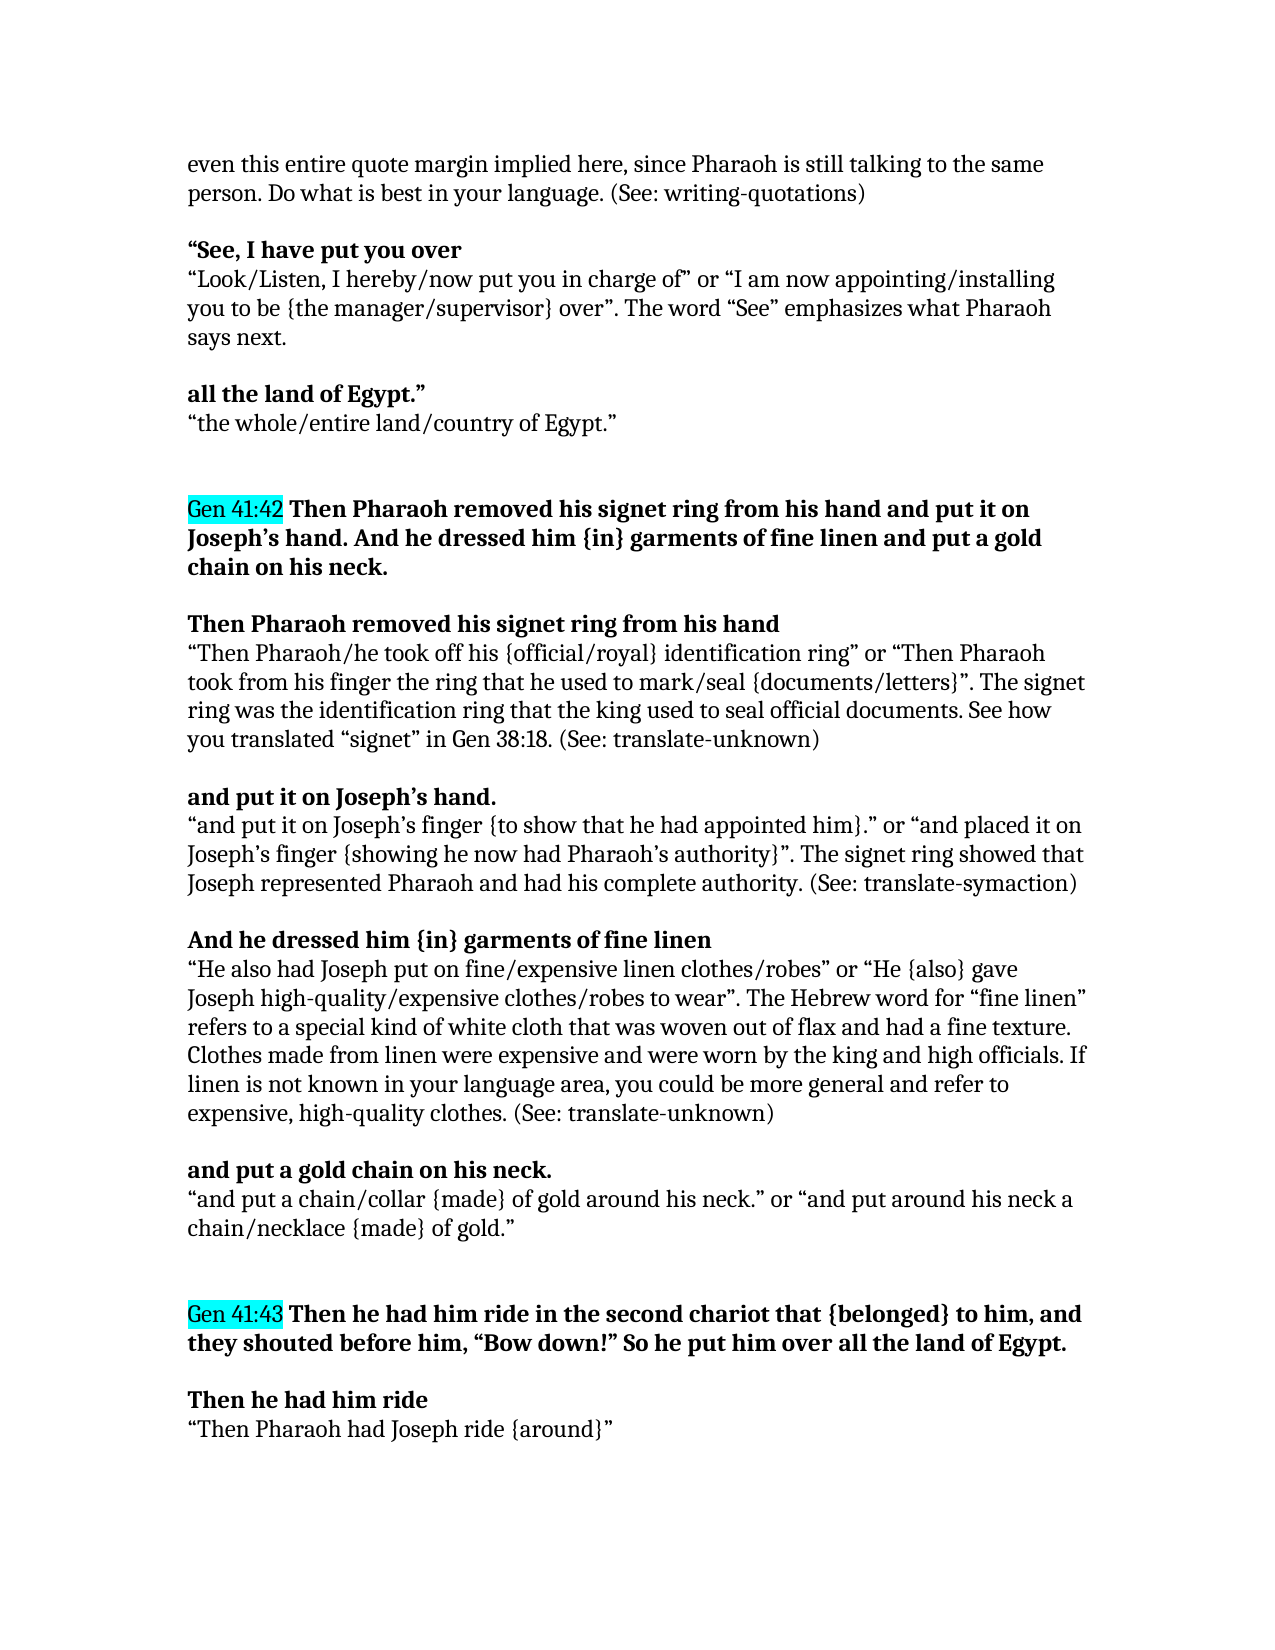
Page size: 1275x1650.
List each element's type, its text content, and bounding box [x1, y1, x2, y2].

text Gen 41:43 Then he had him ride in the second chariot that {belonged} to him, and they shouted before him, “Bow down!” So he put him over all the land of Egypt. [187, 1300, 1087, 1357]
text “and put a chain/collar {made} of gold around his neck.” or “and put around his neck a chain/necklace {made} of gold.” [187, 1185, 1087, 1242]
text and put it on Joseph’s hand. [187, 782, 1087, 811]
text Gen 41:42 Then Pharaoh removed his signet ring from his hand and put it on Joseph’s hand. And he dressed him {in} garments of fine linen and put a gold chain on his neck. [187, 495, 1087, 581]
text and put a gold chain on his neck. [187, 1156, 1087, 1185]
text Then he had him ride [187, 1386, 1087, 1415]
text “and put it on Joseph’s finger {to show that he had appointed him}.” or “and placed it on Joseph’s finger {showing he now had Pharaoh’s authority}”. The signet ring showed that Joseph represented Pharaoh and had his complete authority. (See: translate-symaction) [187, 811, 1087, 897]
text “Then Pharaoh/he took off his {official/royal} identification ring” or “Then Pharaoh took from his finger the ring that he used to mark/seal {documents/letters}”. The signet ring was the identification ring that the king used to seal official documents. See how you translated “signet” in Gen 38:18. (See: translate-unknown) [187, 639, 1087, 754]
text Then Pharaoh removed his signet ring from his hand [187, 610, 1087, 639]
text And he dressed him {in} garments of fine linen [187, 926, 1087, 955]
text “He also had Joseph put on fine/expensive linen clothes/robes” or “He {also} gave Joseph high-quality/expensive clothes/robes to wear”. The Hebrew word for “fine linen” refers to a special kind of white cloth that was woven out of flax and had a fine texture. Clothes made from linen were expensive and were worn by the king and high officials. If linen is not known in your language area, you could be more general and refer to expensive, high-quality clothes. (See: translate-unknown) [187, 955, 1087, 1127]
text “See, I have put you over [187, 236, 1087, 265]
text all the land of Egypt.” [187, 380, 1087, 409]
text “Look/Listen, I hereby/now put you in charge of” or “I am now appointing/installing you to be {the manager/supervisor} over”. The word “See” emphasizes what Pharaoh says next. [187, 265, 1087, 351]
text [187, 150, 1087, 207]
text “the whole/entire land/country of Egypt.” [187, 409, 1087, 437]
text “Then Pharaoh had Joseph ride {around}” [187, 1415, 1087, 1444]
